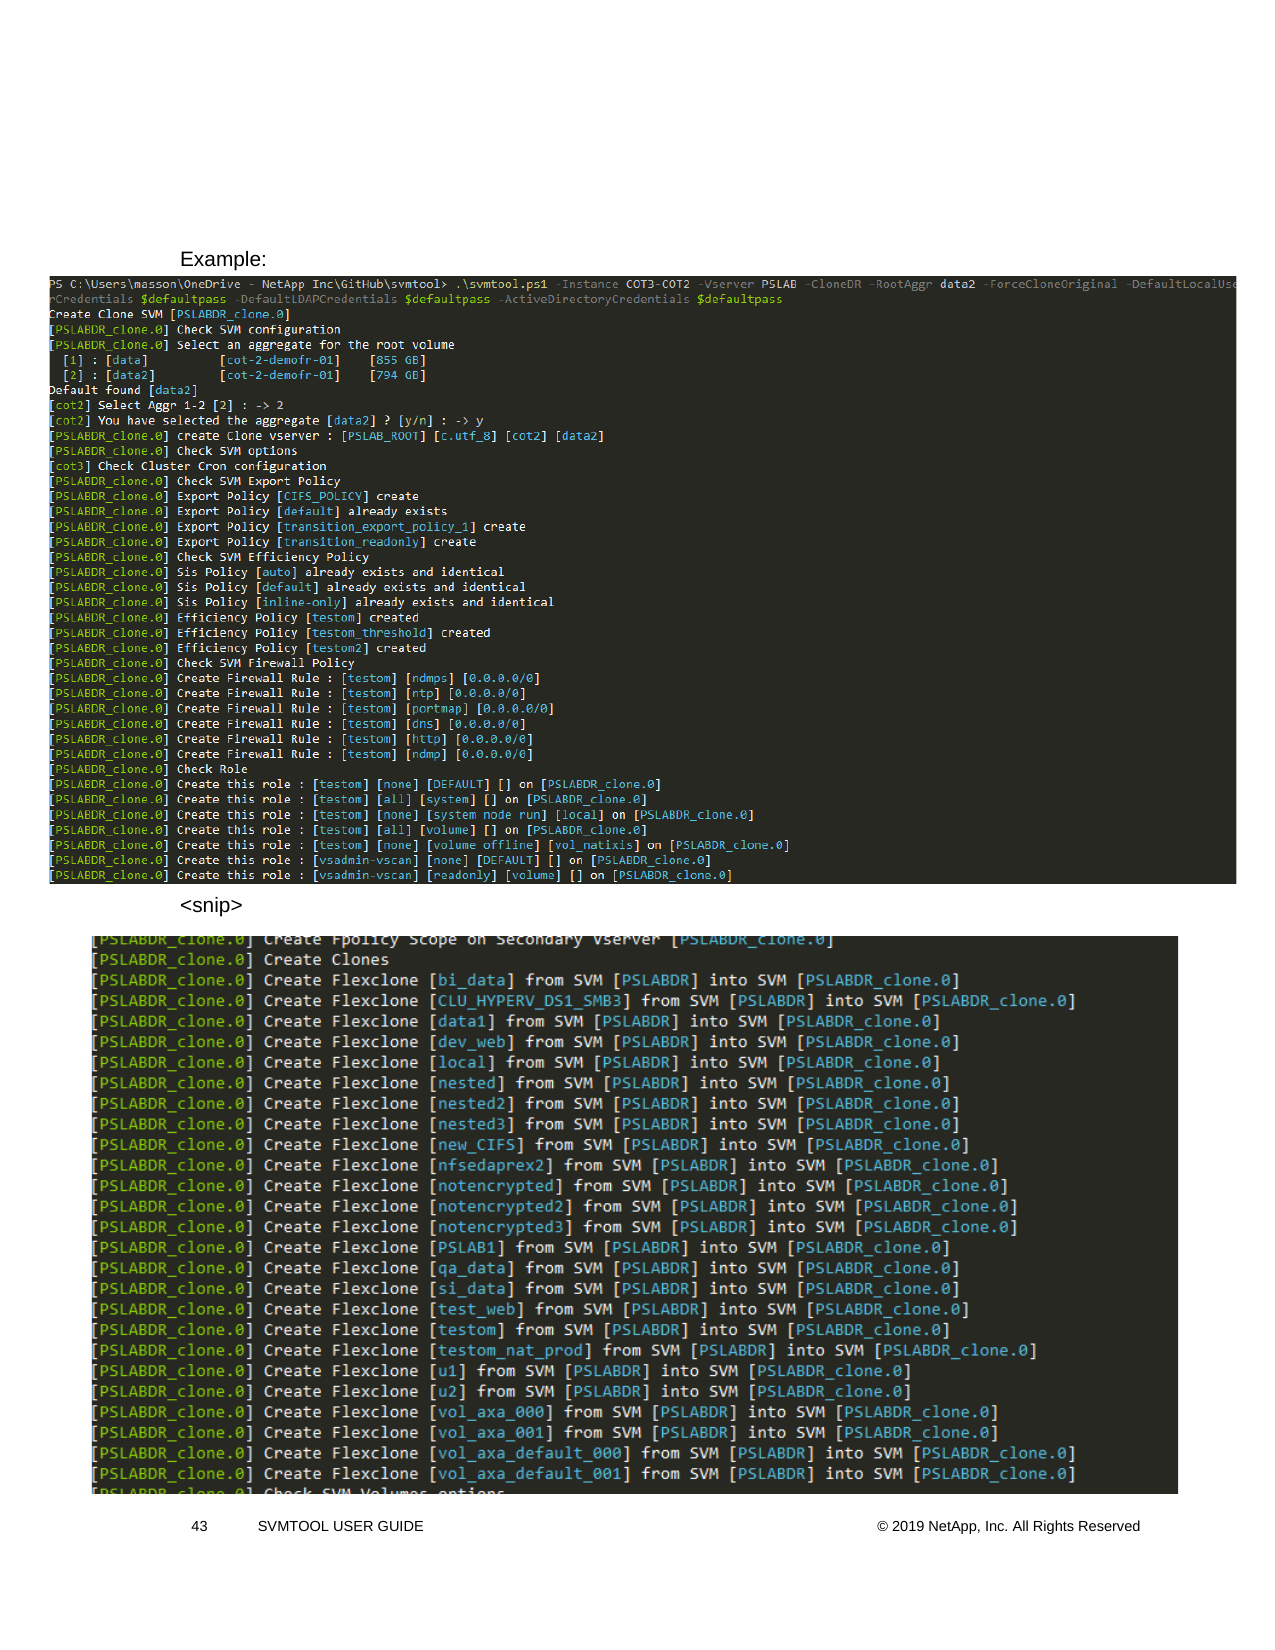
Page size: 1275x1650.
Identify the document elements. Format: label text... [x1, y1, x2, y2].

text <snip> [180, 883, 1155, 917]
picture [90, 936, 1177, 1493]
picture [48, 276, 1237, 883]
text Example: [180, 247, 1155, 271]
